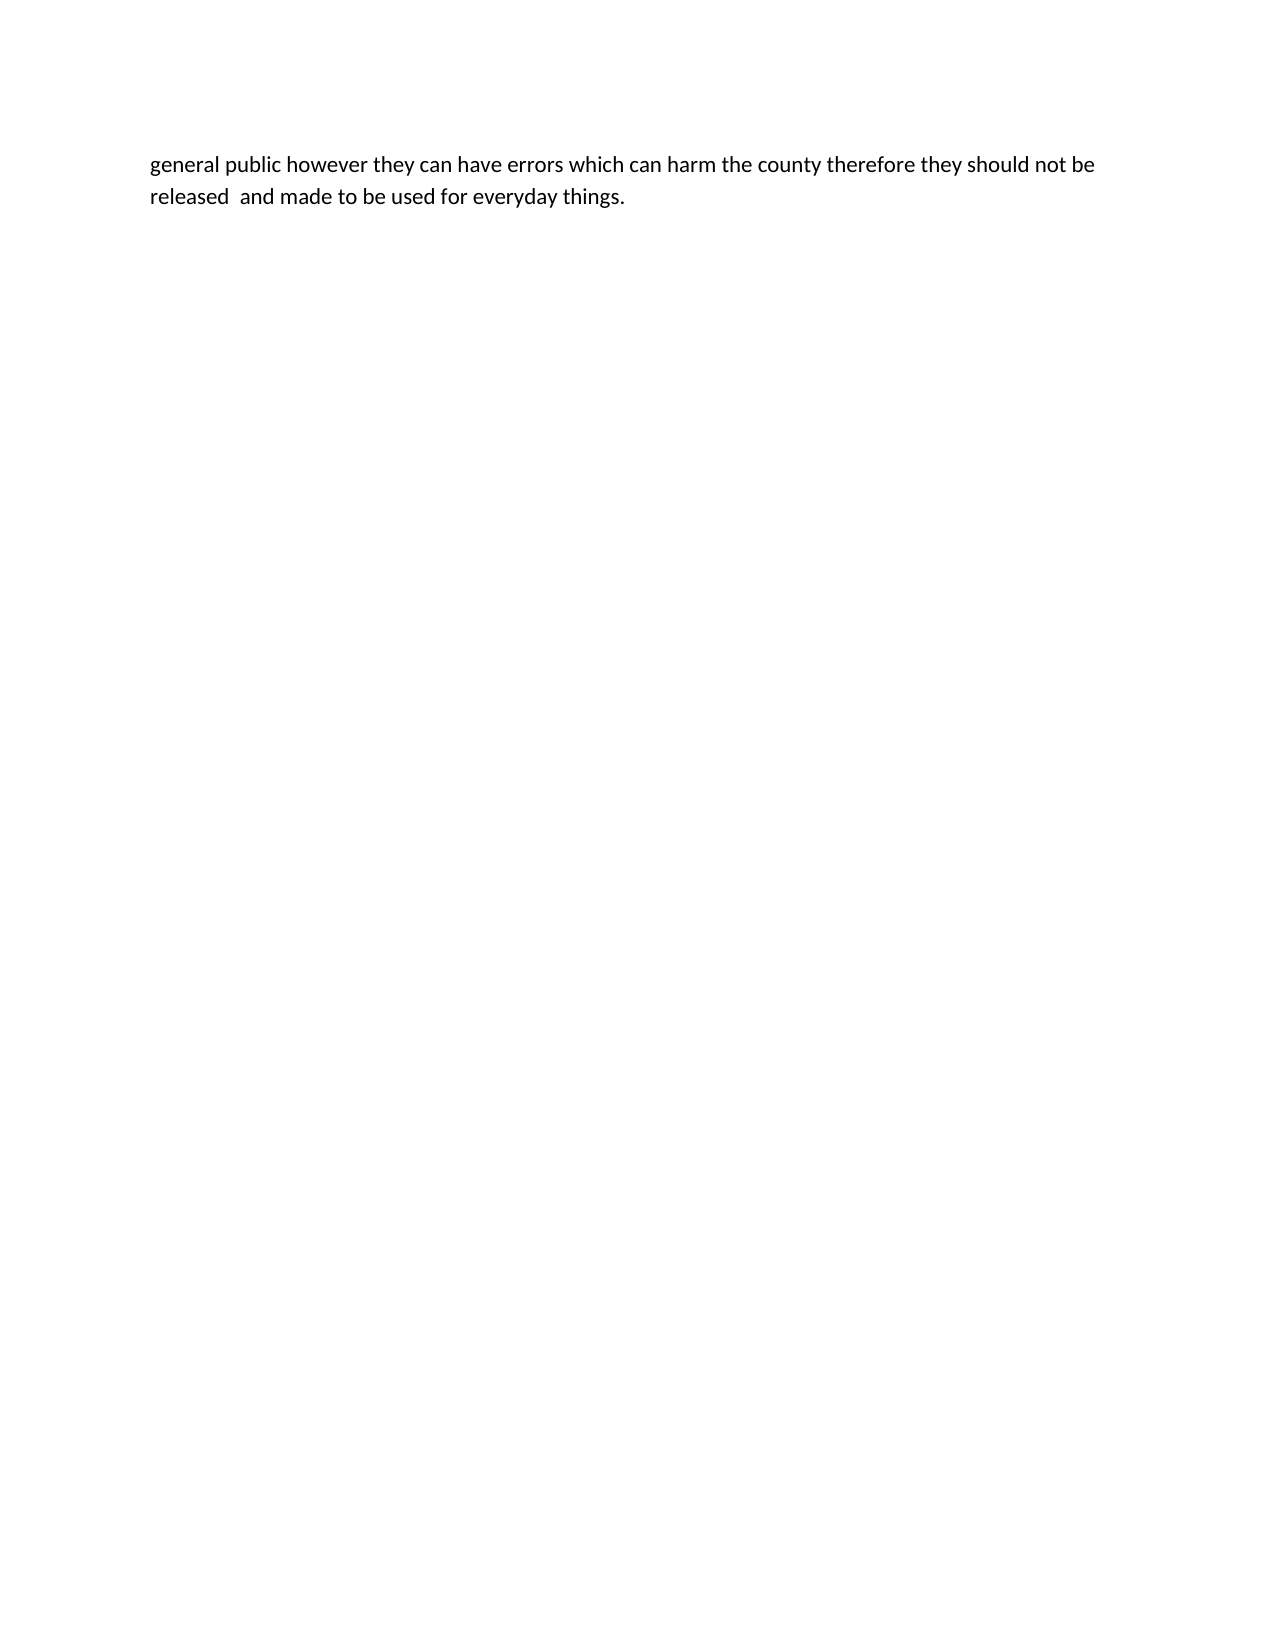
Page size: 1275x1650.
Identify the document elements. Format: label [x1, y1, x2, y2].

text [150, 150, 1125, 210]
